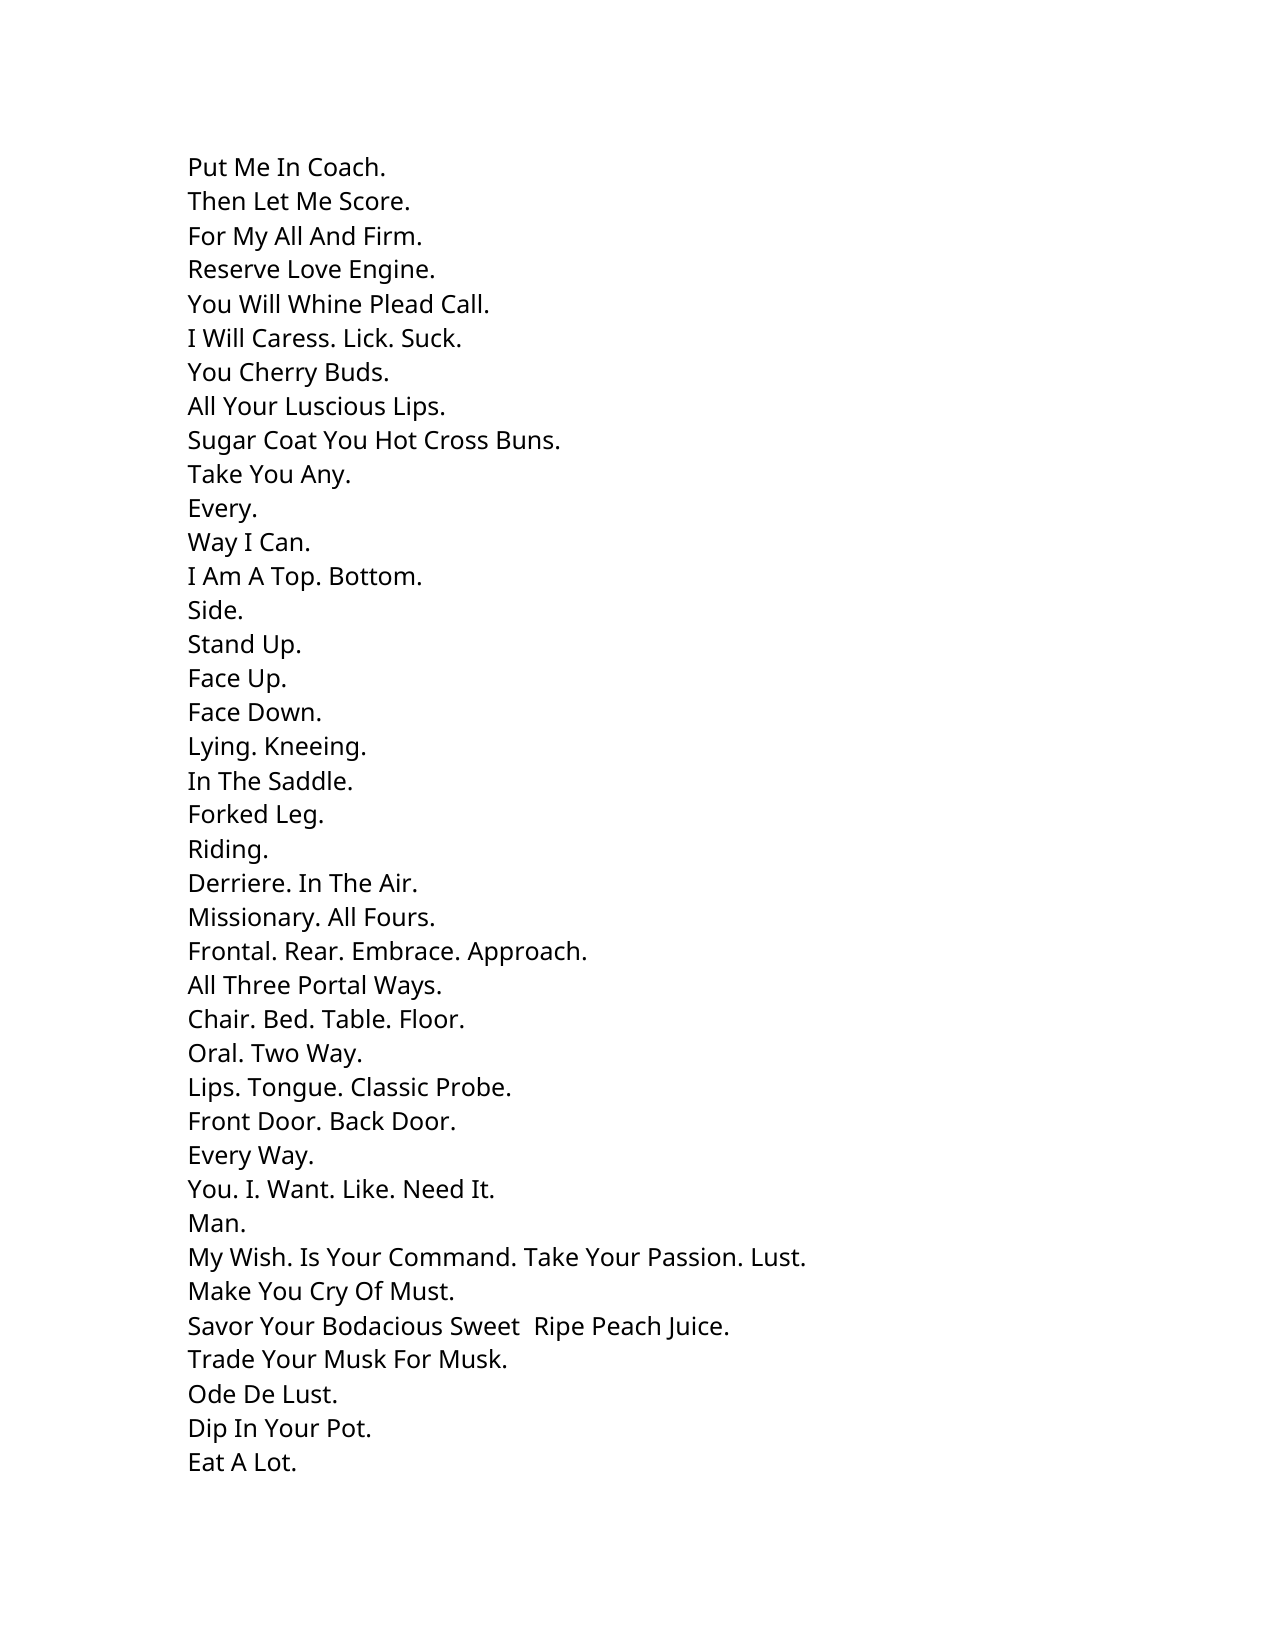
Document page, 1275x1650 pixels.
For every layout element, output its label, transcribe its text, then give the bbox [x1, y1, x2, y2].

text Savor Your Bodacious Sweet Ripe Peach Juice. [187, 1308, 1087, 1342]
text Riding. [187, 831, 1087, 865]
text I Am A Top. Bottom. [187, 559, 1087, 593]
text Face Up. [187, 661, 1087, 695]
text All Your Luscious Lips. [187, 388, 1087, 422]
text Trade Your Musk For Musk. [187, 1342, 1087, 1376]
text Man. [187, 1206, 1087, 1240]
text Reserve Love Engine. [187, 252, 1087, 286]
text All Three Portal Ways. [187, 967, 1087, 1002]
text Face Down. [187, 695, 1087, 729]
text Front Door. Back Door. [187, 1104, 1087, 1138]
text Ode De Lust. [187, 1376, 1087, 1410]
text Every. [187, 491, 1087, 525]
text Chair. Bed. Table. Floor. [187, 1002, 1087, 1036]
text Stand Up. [187, 627, 1087, 661]
text Take You Any. [187, 457, 1087, 491]
text Make You Cry Of Must. [187, 1274, 1087, 1308]
text Dip In Your Pot. [187, 1410, 1087, 1444]
text You Cherry Buds. [187, 354, 1087, 388]
text Forked Leg. [187, 797, 1087, 831]
text Eat A Lot. [187, 1444, 1087, 1478]
text Lying. Kneeing. [187, 729, 1087, 763]
text Every Way. [187, 1138, 1087, 1172]
text I Will Caress. Lick. Suck. [187, 320, 1087, 354]
text You. I. Want. Like. Need It. [187, 1172, 1087, 1206]
text Derriere. In The Air. [187, 865, 1087, 899]
text Then Let Me Score. [187, 184, 1087, 218]
text Oral. Two Way. [187, 1036, 1087, 1070]
text Missionary. All Fours. [187, 899, 1087, 933]
text Way I Can. [187, 525, 1087, 559]
text Side. [187, 593, 1087, 627]
text Sugar Coat You Hot Cross Buns. [187, 422, 1087, 457]
text Lips. Tongue. Classic Probe. [187, 1070, 1087, 1104]
text For My All And Firm. [187, 218, 1087, 252]
text You Will Whine Plead Call. [187, 286, 1087, 320]
text My Wish. Is Your Command. Take Your Passion. Lust. [187, 1240, 1087, 1274]
text In The Saddle. [187, 763, 1087, 797]
text Frontal. Rear. Embrace. Approach. [187, 933, 1087, 967]
text Put Me In Coach. [187, 150, 1087, 184]
